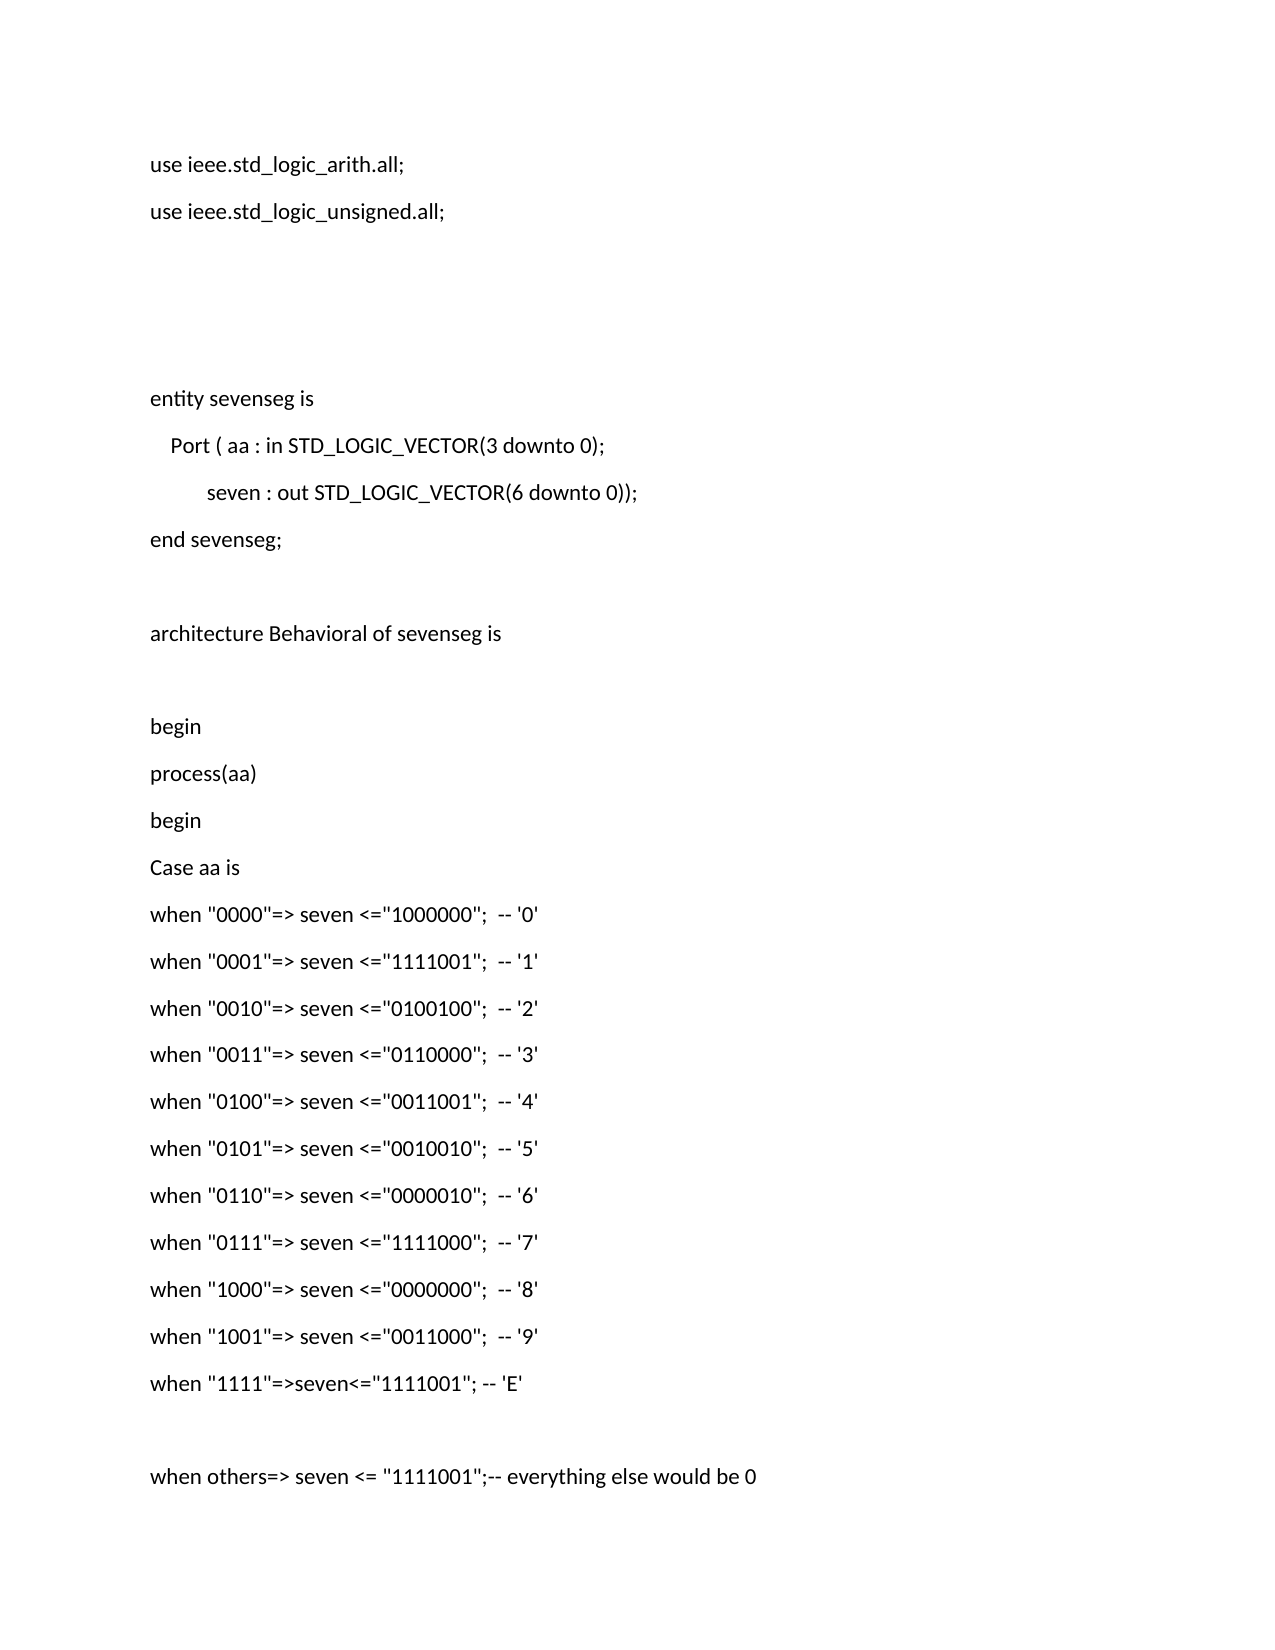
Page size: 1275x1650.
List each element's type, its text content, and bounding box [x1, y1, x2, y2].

text use ieee.std_logic_arith.all; [150, 150, 1125, 178]
text Case aa is [150, 853, 1125, 881]
text begin [150, 712, 1125, 741]
text when "0111"=> seven <="1111000"; -- '7' [150, 1228, 1125, 1256]
text when "0011"=> seven <="0110000"; -- '3' [150, 1041, 1125, 1069]
text seven : out STD_LOGIC_VECTOR(6 downto 0)); [150, 478, 1125, 506]
text when "0110"=> seven <="0000010"; -- '6' [150, 1181, 1125, 1209]
text use ieee.std_logic_unsigned.all; [150, 197, 1125, 225]
text when "0000"=> seven <="1000000"; -- '0' [150, 900, 1125, 928]
text process(aa) [150, 759, 1125, 787]
text when "0001"=> seven <="1111001"; -- '1' [150, 947, 1125, 975]
text when "1000"=> seven <="0000000"; -- '8' [150, 1275, 1125, 1303]
text end sevenseg; [150, 525, 1125, 553]
text begin [150, 806, 1125, 834]
text when "1111"=>seven<="1111001"; -- 'E' [150, 1369, 1125, 1397]
text architecture Behavioral of sevenseg is [150, 619, 1125, 647]
text when others=> seven <= "1111001";-- everything else would be 0 [150, 1462, 1125, 1491]
text when "1001"=> seven <="0011000"; -- '9' [150, 1322, 1125, 1350]
text when "0101"=> seven <="0010010"; -- '5' [150, 1134, 1125, 1162]
text when "0010"=> seven <="0100100"; -- '2' [150, 994, 1125, 1022]
text entity sevenseg is [150, 384, 1125, 412]
text when "0100"=> seven <="0011001"; -- '4' [150, 1087, 1125, 1116]
text Port ( aa : in STD_LOGIC_VECTOR(3 downto 0); [150, 431, 1125, 459]
